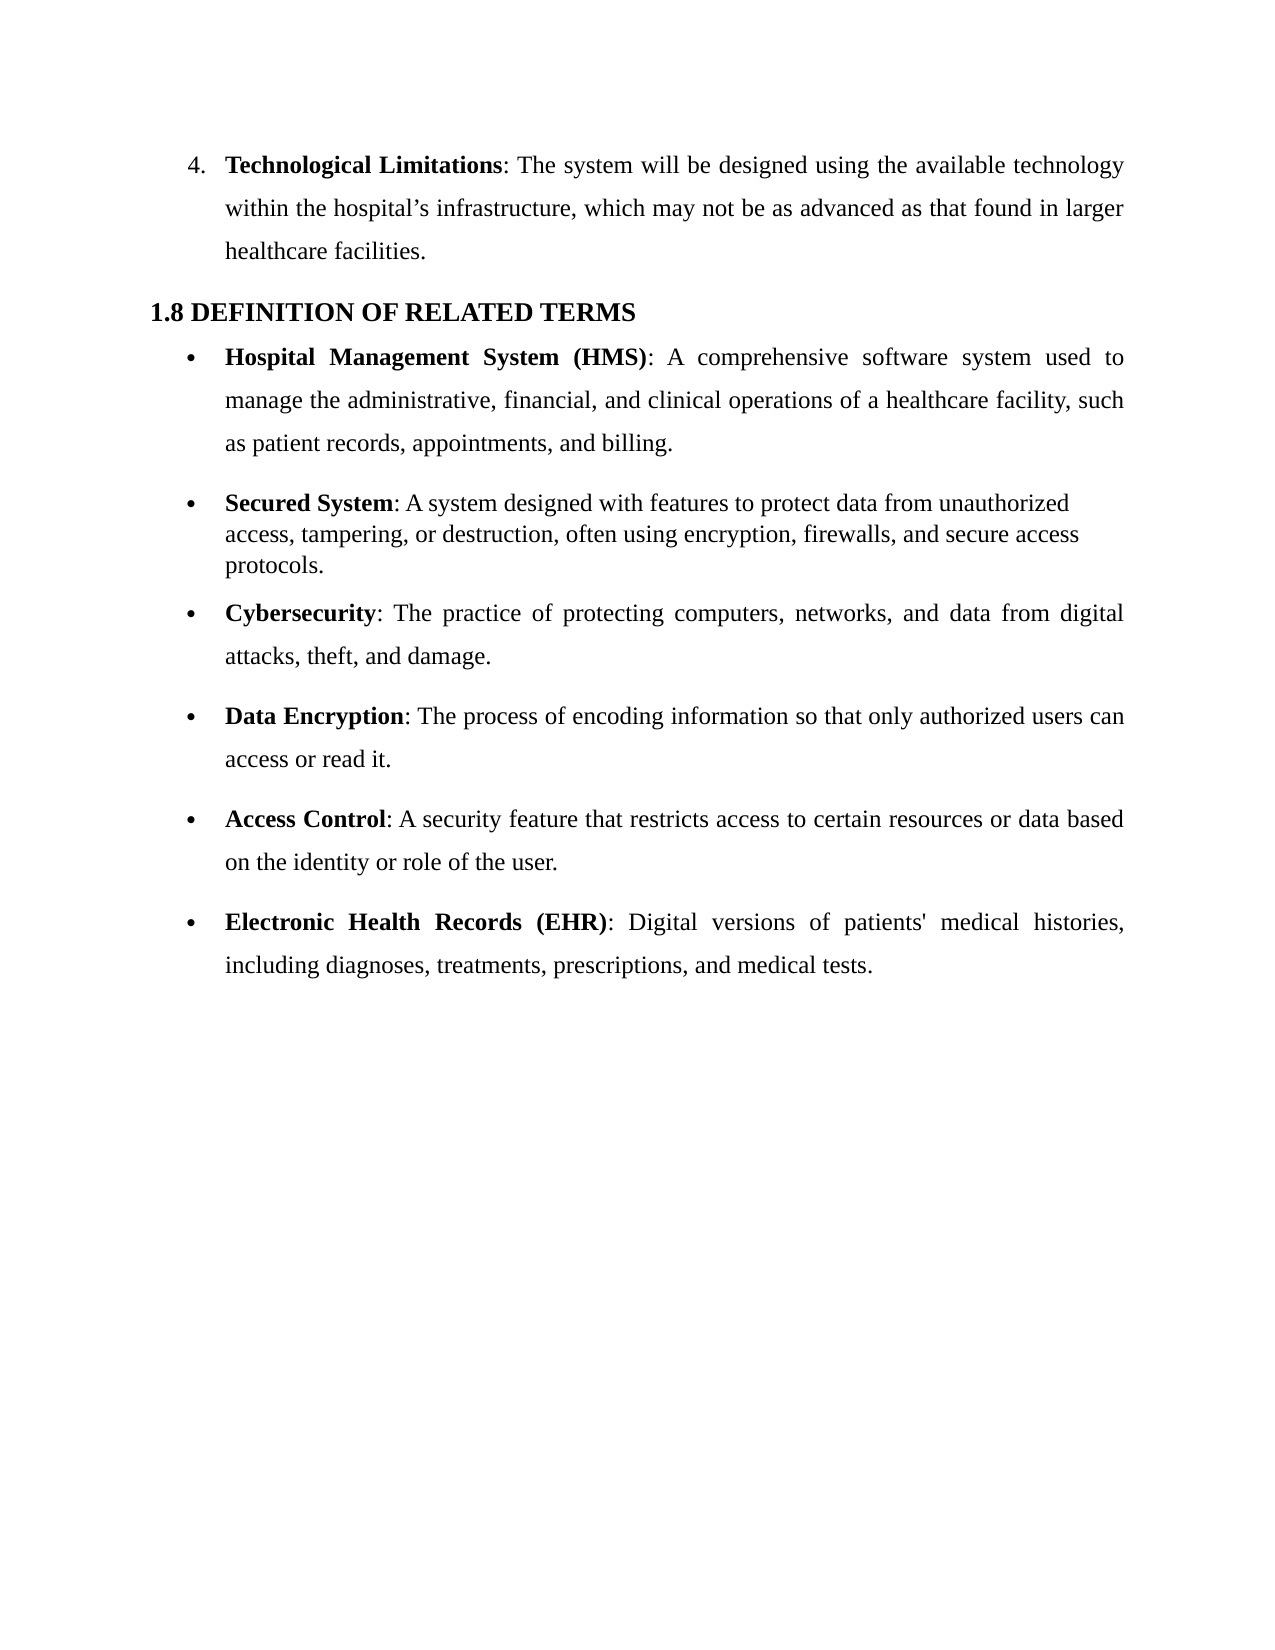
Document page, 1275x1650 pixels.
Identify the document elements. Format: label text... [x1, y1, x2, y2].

list Access Control: A security feature that restricts access to certain resources or data based on the identity or role of the user. [187, 804, 1125, 876]
list Technological Limitations: The system will be designed using the available technology within the hospital’s infrastructure, which may not be as advanced as that found in larger healthcare facilities. [187, 150, 1125, 265]
list Data Encryption: The process of encoding information so that only authorized users can access or read it. [187, 701, 1125, 773]
list Cybersecurity: The practice of protecting computers, networks, and data from digital attacks, theft, and damage. [187, 598, 1125, 670]
list Hospital Management System (HMS): A comprehensive software system used to manage the administrative, financial, and clinical operations of a healthcare facility, such as patient records, appointments, and billing. [187, 342, 1125, 457]
subtitle 1.8 DEFINITION OF RELATED TERMS [150, 296, 1125, 327]
list Secured System: A system designed with features to protect data from unauthorized access, tampering, or destruction, often using encryption, firewalls, and secure access protocols. [187, 488, 1125, 579]
list Electronic Health Records (EHR): Digital versions of patients' medical histories, including diagnoses, treatments, prescriptions, and medical tests. [187, 907, 1125, 978]
